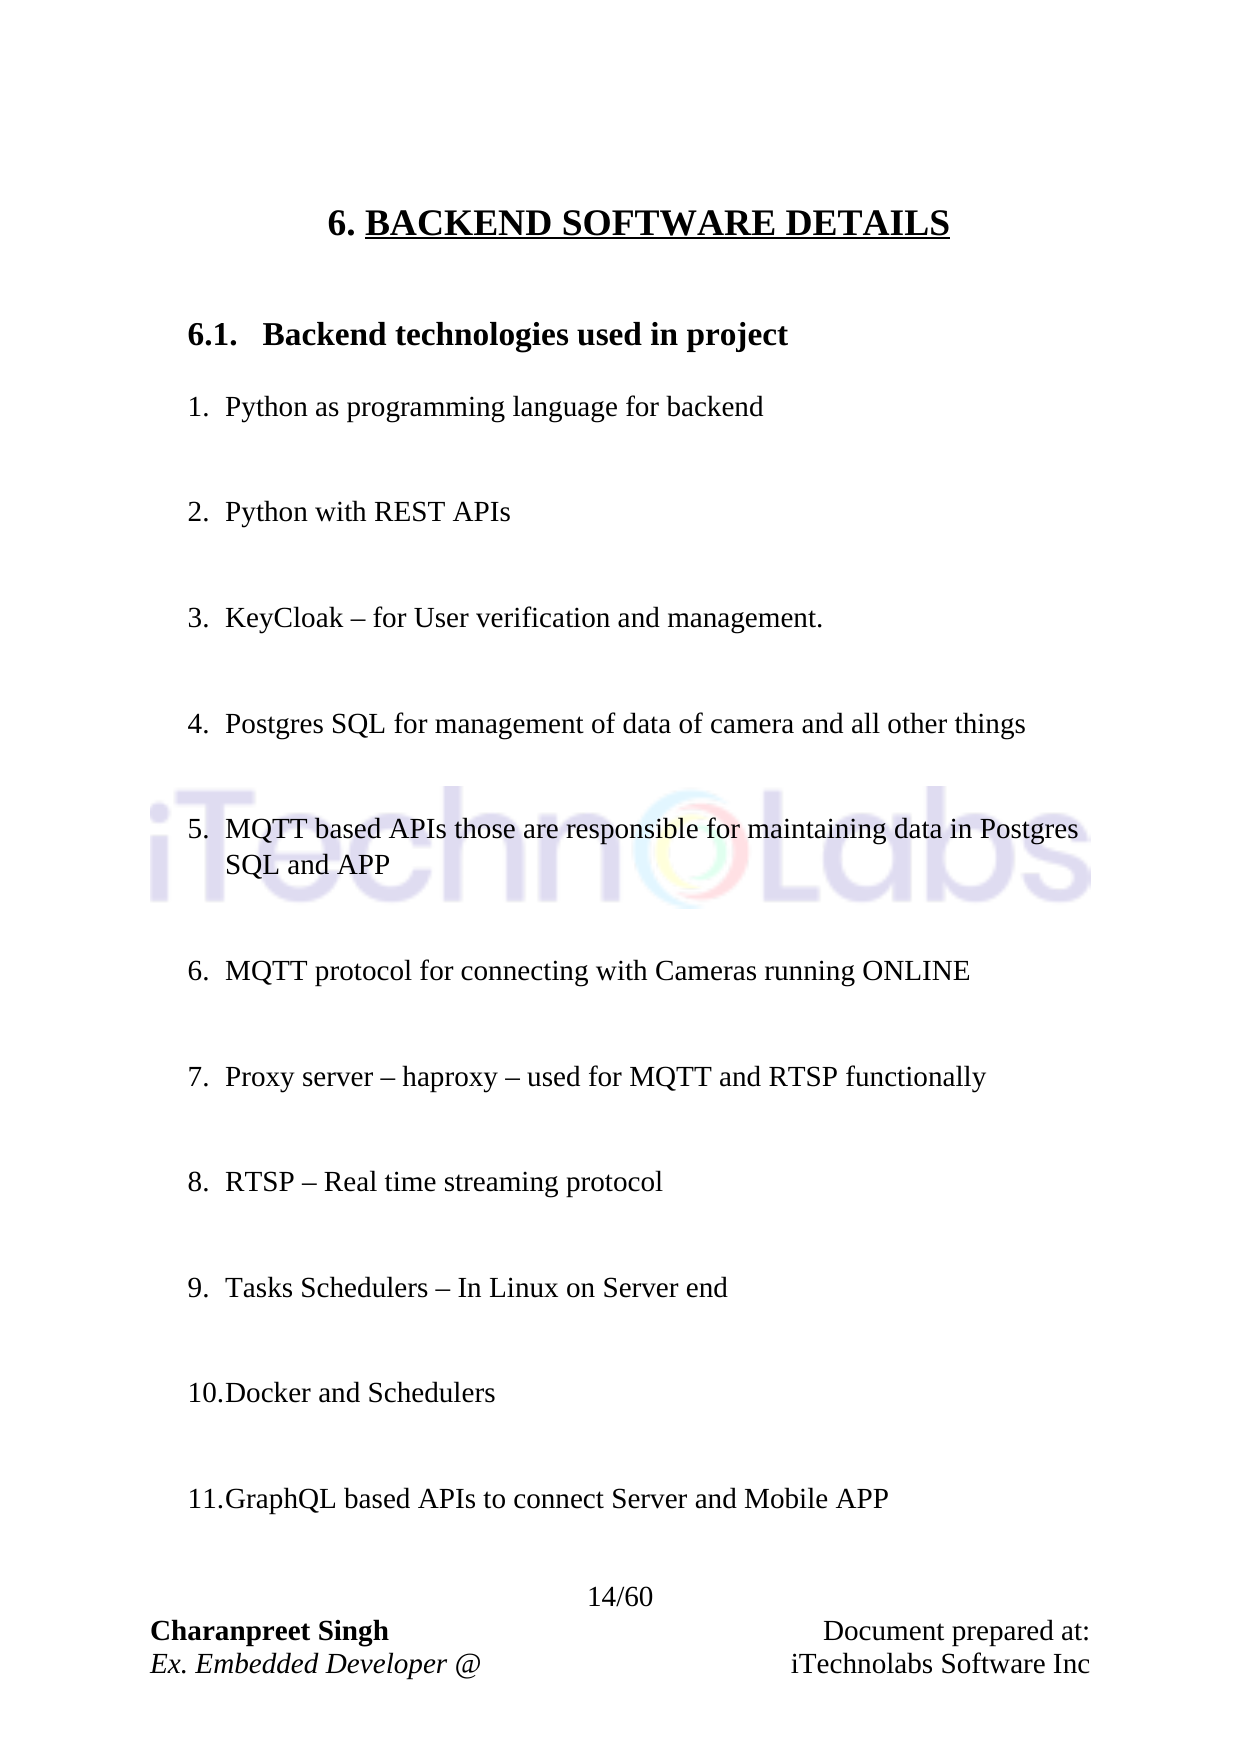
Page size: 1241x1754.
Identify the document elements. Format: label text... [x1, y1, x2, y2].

list MQTT based APIs those are responsible for maintaining data in Postgres SQL and APP [187, 811, 1090, 881]
list RTSP – Real time streaming protocol [187, 1164, 1090, 1198]
list KeyCloak – for User verification and management. [187, 600, 1090, 634]
list Postgres SQL for management of data of camera and all other things [187, 706, 1090, 739]
list MQTT protocol for connecting with Cameras running ONLINE [187, 953, 1090, 987]
list Python with REST APIs [187, 494, 1090, 528]
list Tasks Schedulers – In Linux on Server end [187, 1270, 1090, 1303]
subtitle BACKEND SOFTWARE DETAILS [187, 200, 1090, 243]
list Docker and Schedulers [187, 1376, 1090, 1409]
list Proxy server – haproxy – used for MQTT and RTSP functionally [187, 1059, 1090, 1092]
list Python as programming language for backend [187, 389, 1090, 422]
list GraphQL based APIs to connect Server and Mobile APP [187, 1481, 1090, 1515]
subtitle Backend technologies used in project [187, 315, 1090, 353]
